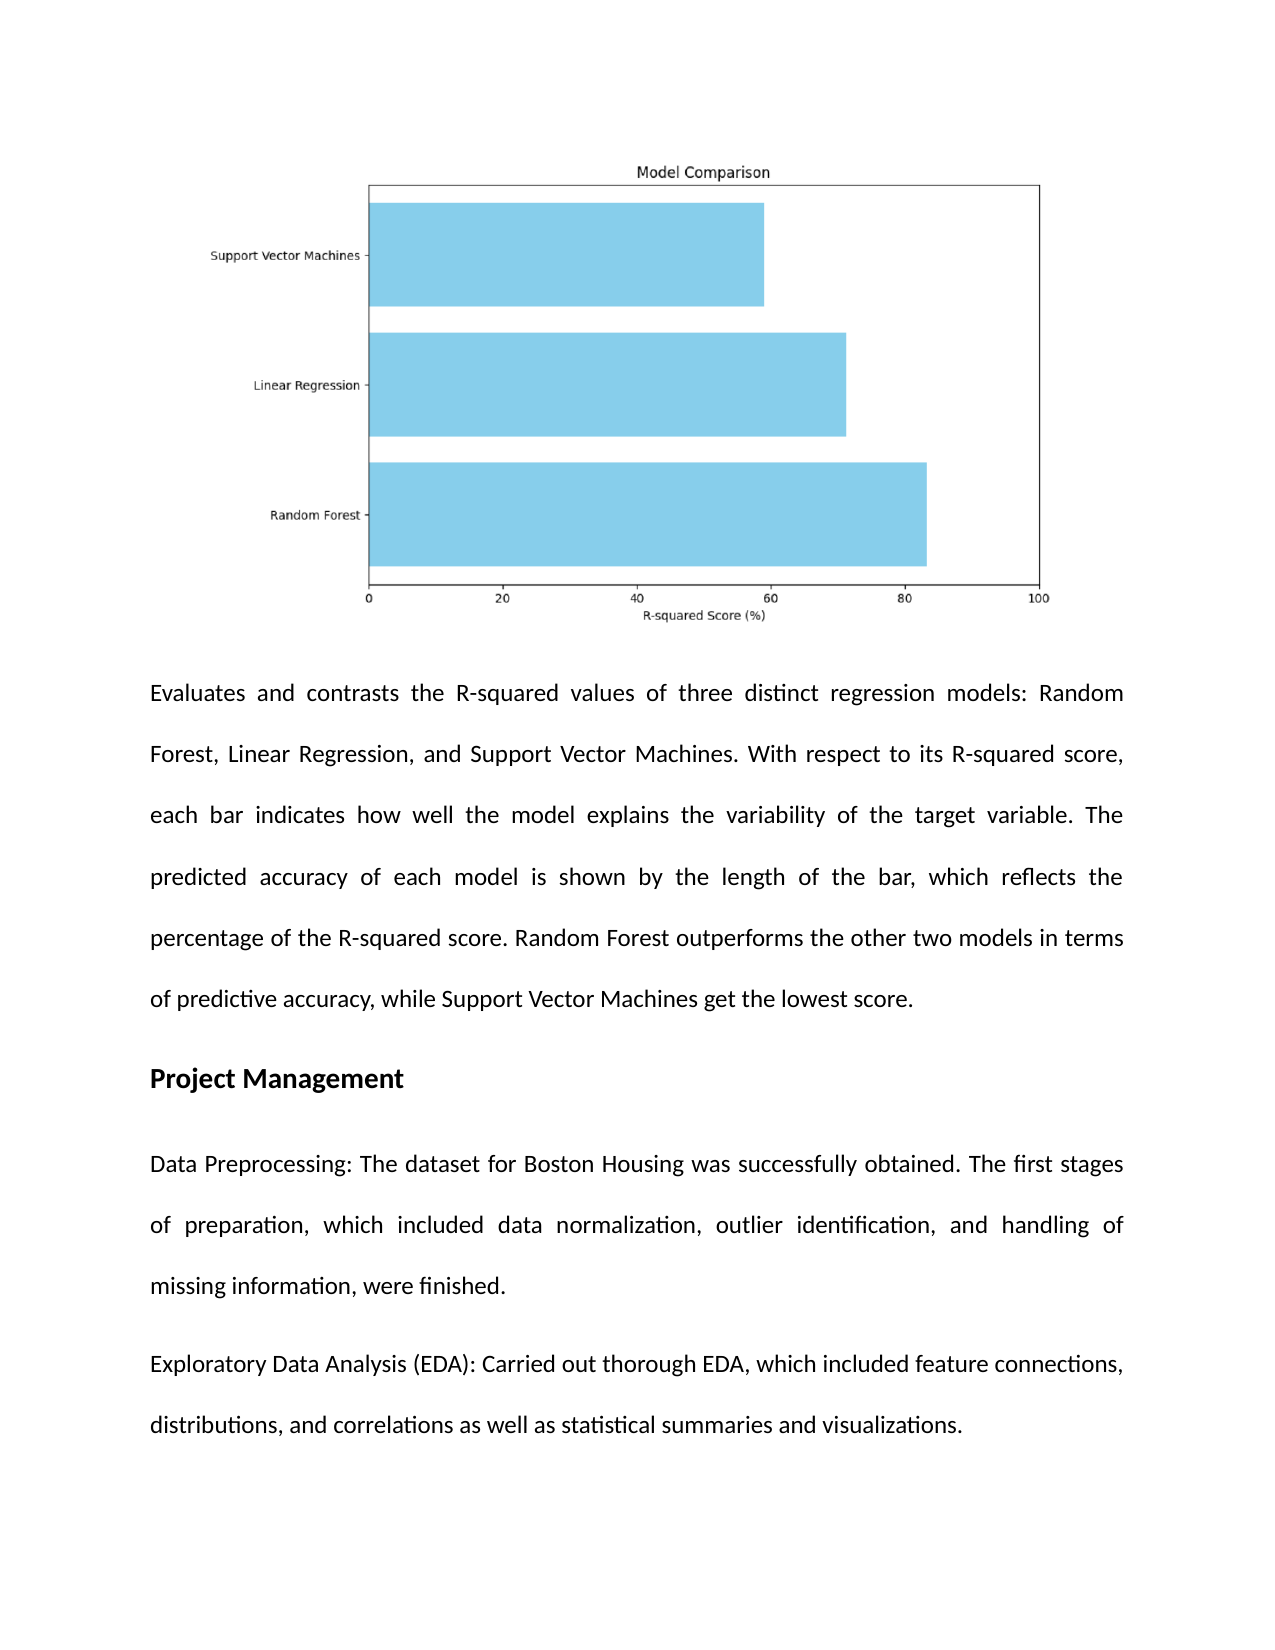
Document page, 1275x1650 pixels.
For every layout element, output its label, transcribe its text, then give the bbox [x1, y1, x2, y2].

text Project Management [150, 1061, 1125, 1096]
text Data Preprocessing: The dataset for Boston Housing was successfully obtained. The first stages of preparation, which included data normalization, outlier identification, and handling of missing information, were finished. [150, 1148, 1125, 1301]
picture [206, 150, 1069, 633]
text Exploratory Data Analysis (EDA): Carried out thorough EDA, which included feature connections, distributions, and correlations as well as statistical summaries and visualizations. [150, 1348, 1125, 1440]
text Evaluates and contrasts the R-squared values of three distinct regression models: Random Forest, Linear Regression, and Support Vector Machines. With respect to its R-squared score, each bar indicates how well the model explains the variability of the target variable. The predicted accuracy of each model is shown by the length of the bar, which reflects the percentage of the R-squared score. Random Forest outperforms the other two models in terms of predictive accuracy, while Support Vector Machines get the lowest score. [150, 678, 1125, 1013]
